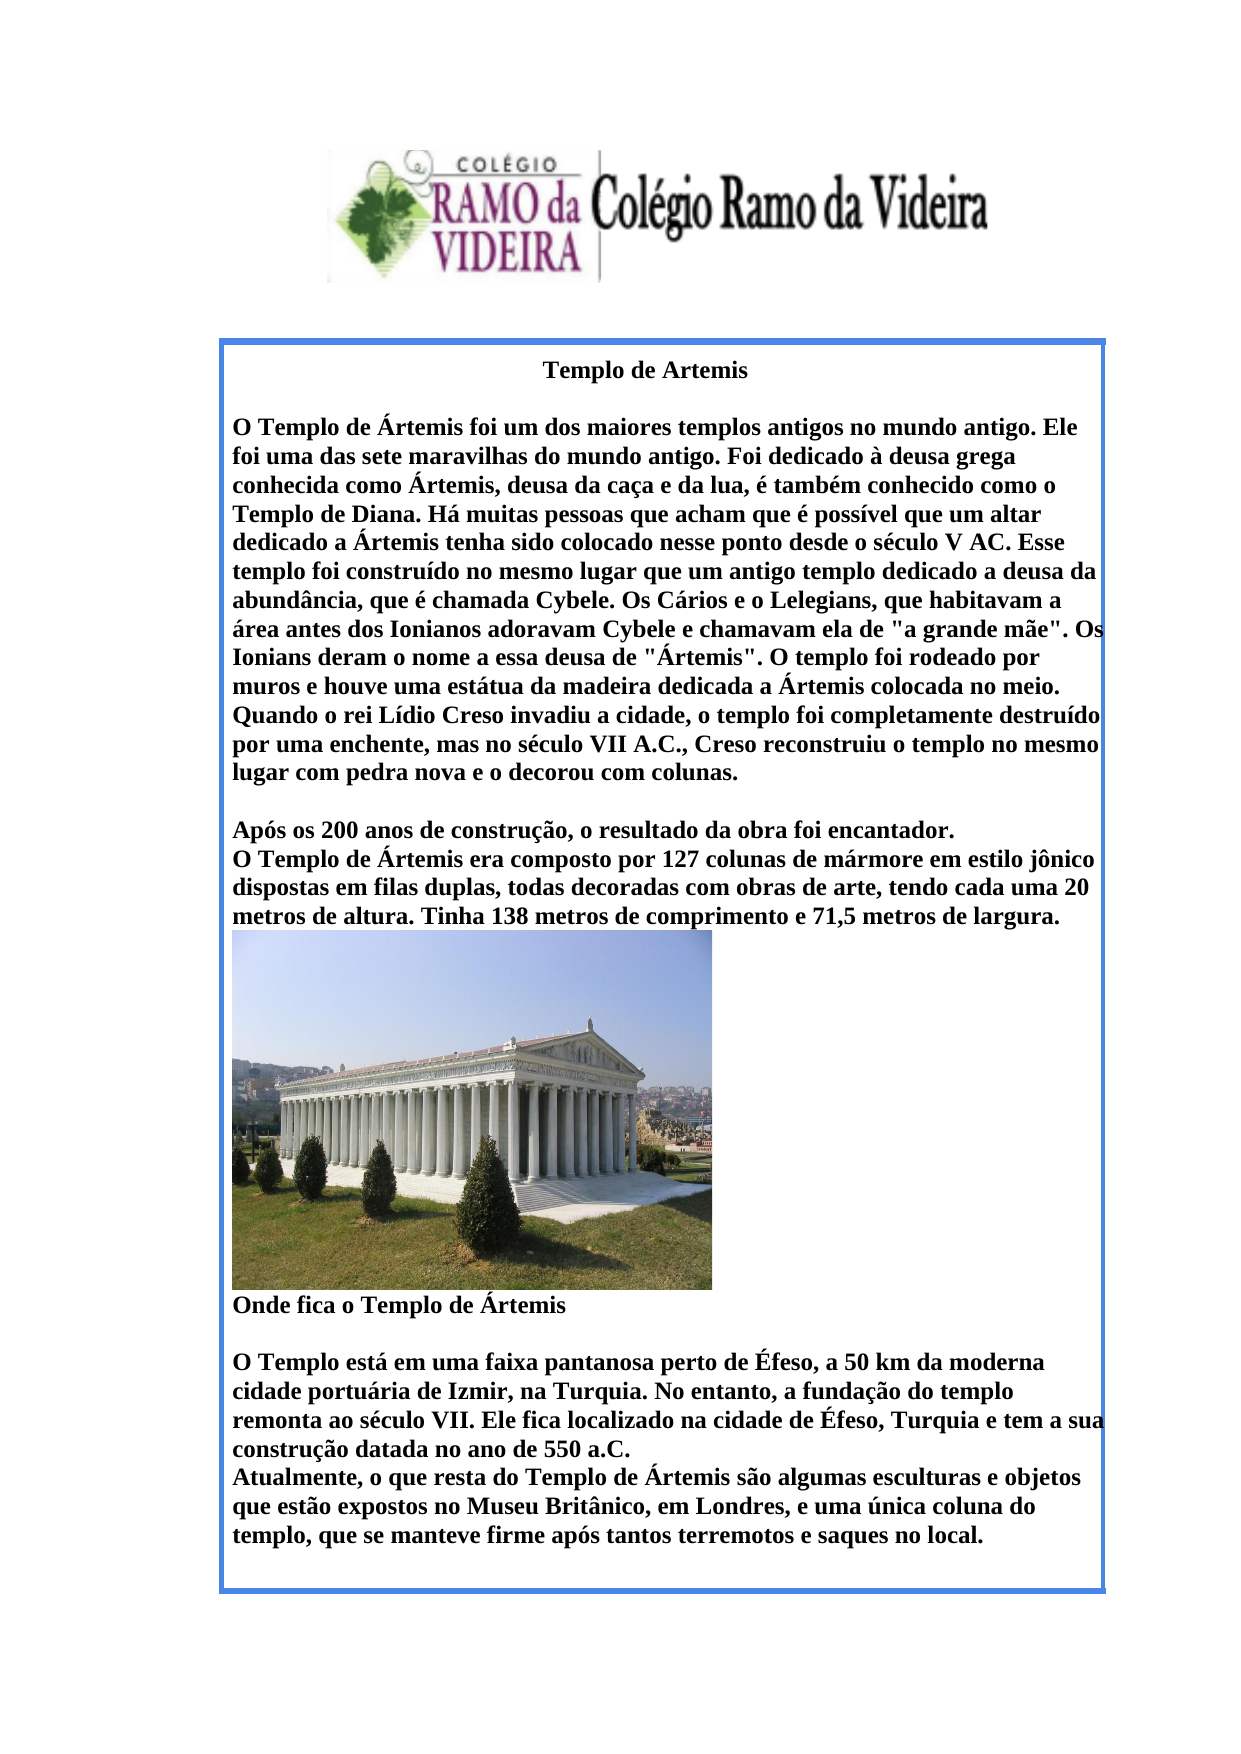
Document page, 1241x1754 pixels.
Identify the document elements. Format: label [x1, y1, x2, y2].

table_header [224, 345, 1101, 1588]
picture [232, 930, 713, 1290]
picture [327, 150, 988, 283]
